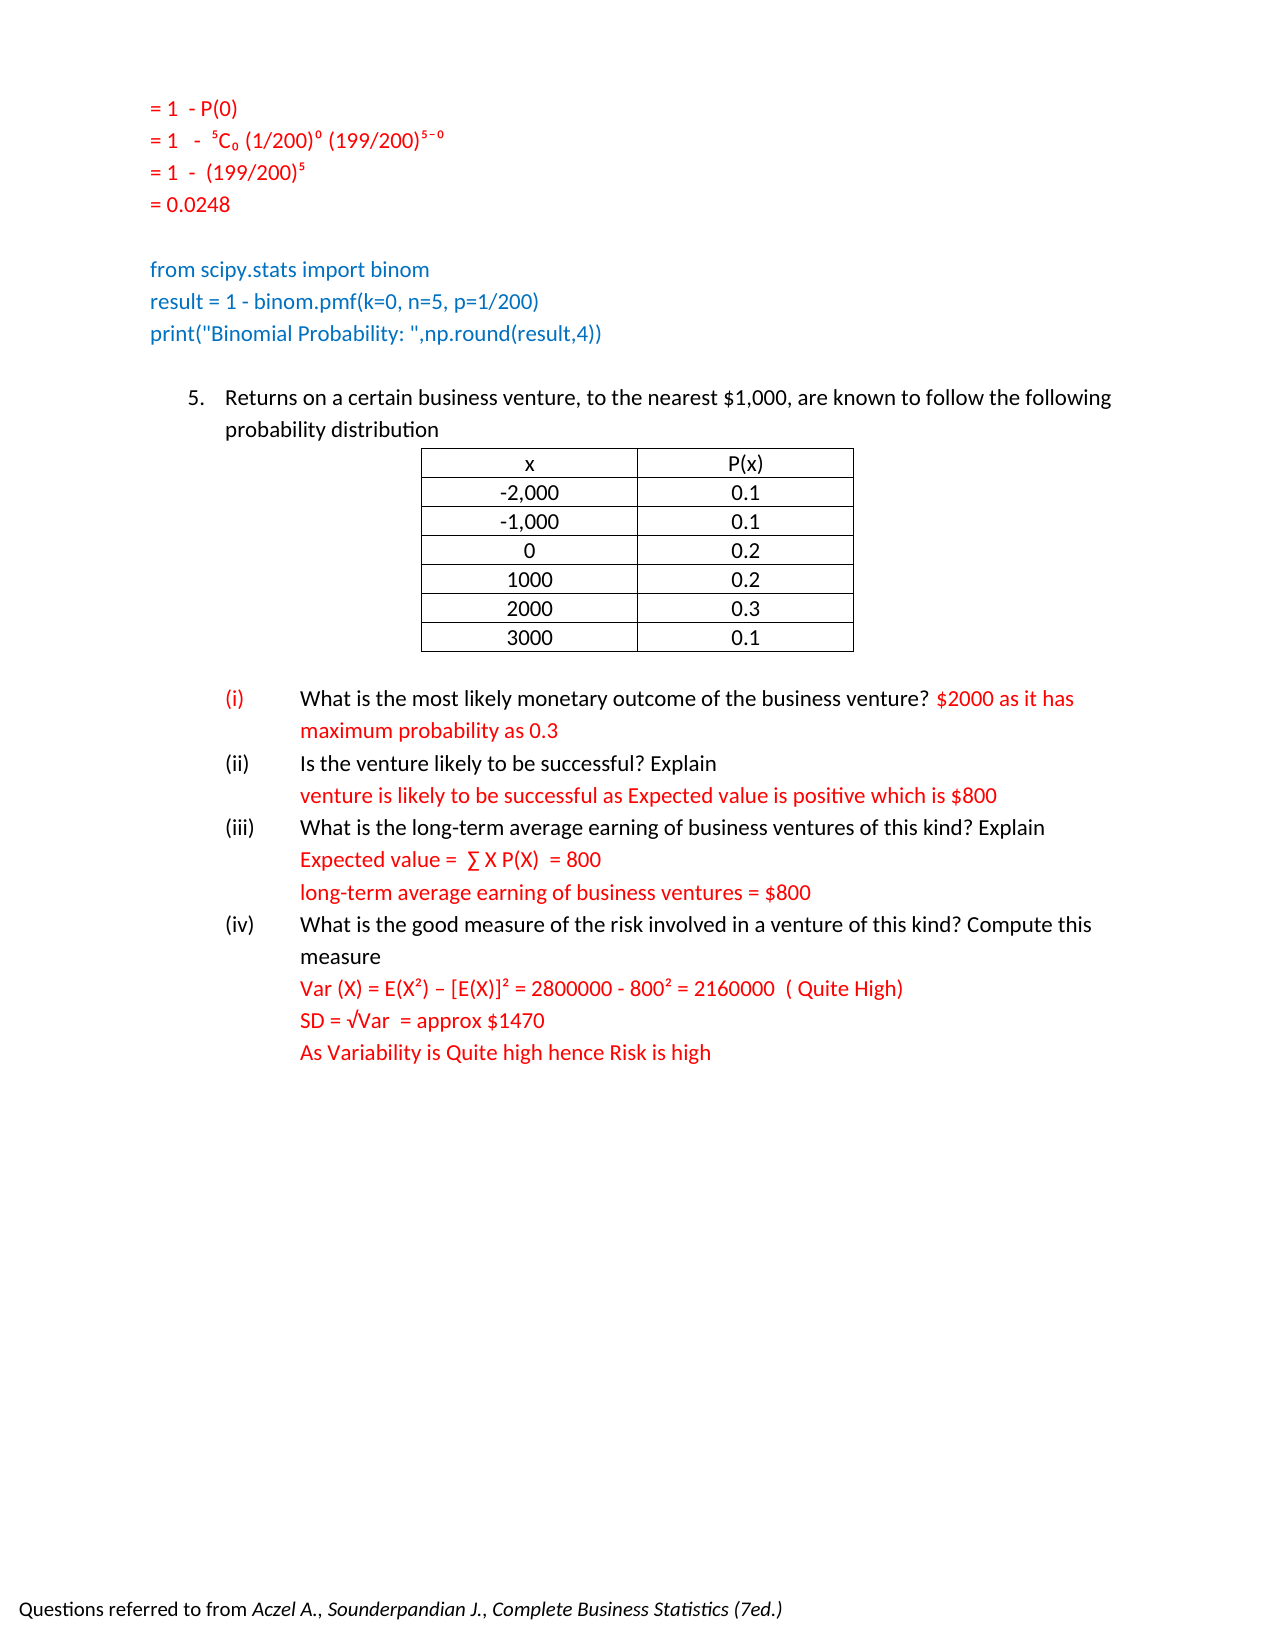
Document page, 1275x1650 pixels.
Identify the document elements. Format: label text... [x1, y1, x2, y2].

text = 1 - P(0) [150, 94, 1125, 122]
list Returns on a certain business venture, to the nearest $1,000, are known to follow the following probability distribution [187, 383, 1125, 444]
text result = 1 - binom.pmf(k=0, n=5, p=1/200) [150, 287, 1125, 315]
table_cell 0.1 [638, 623, 853, 651]
table_header x [422, 449, 637, 477]
table_cell 0.1 [638, 507, 853, 535]
table_cell 1000 [422, 565, 637, 593]
text = 1 - (199/200)⁵ [150, 158, 1125, 186]
table_cell 0 [422, 536, 637, 564]
list long-term average earning of business ventures = $800 [300, 878, 1125, 906]
list Var (X) = E(X²) – [E(X)]² = 2800000 - 800² = 2160000 ( Quite High) [300, 974, 1125, 1002]
table_cell 2000 [422, 594, 637, 622]
table_cell -2,000 [422, 478, 637, 506]
list Is the venture likely to be successful? Explain [225, 749, 1125, 777]
table_cell 0.2 [638, 565, 853, 593]
list What is the most likely monetary outcome of the business venture? $2000 as it has maximum probability as 0.3 [225, 684, 1125, 745]
text print("Binomial Probability: ",np.round(result,4)) [150, 319, 1125, 347]
table_cell -1,000 [422, 507, 637, 535]
text = 1 - ⁵C₀ (1/200)⁰ (199/200)⁵⁻⁰ [150, 126, 1125, 154]
list What is the good measure of the risk involved in a venture of this kind? Compute this measure [225, 910, 1125, 970]
list As Variability is Quite high hence Risk is high [300, 1038, 1125, 1067]
text = 0.0248 [150, 190, 1125, 218]
table_cell 3000 [422, 623, 637, 651]
table_cell 0.2 [638, 536, 853, 564]
table_header P(x) [638, 449, 853, 477]
list venture is likely to be successful as Expected value is positive which is $800 [300, 781, 1125, 809]
list Expected value = ∑ X P(X) = 800 [300, 845, 1125, 873]
list What is the long-term average earning of business ventures of this kind? Explain [225, 813, 1125, 841]
table_cell 0.1 [638, 478, 853, 506]
table_cell 0.3 [638, 594, 853, 622]
list SD = √Var = approx $1470 [300, 1006, 1125, 1034]
text from scipy.stats import binom [150, 255, 1125, 283]
